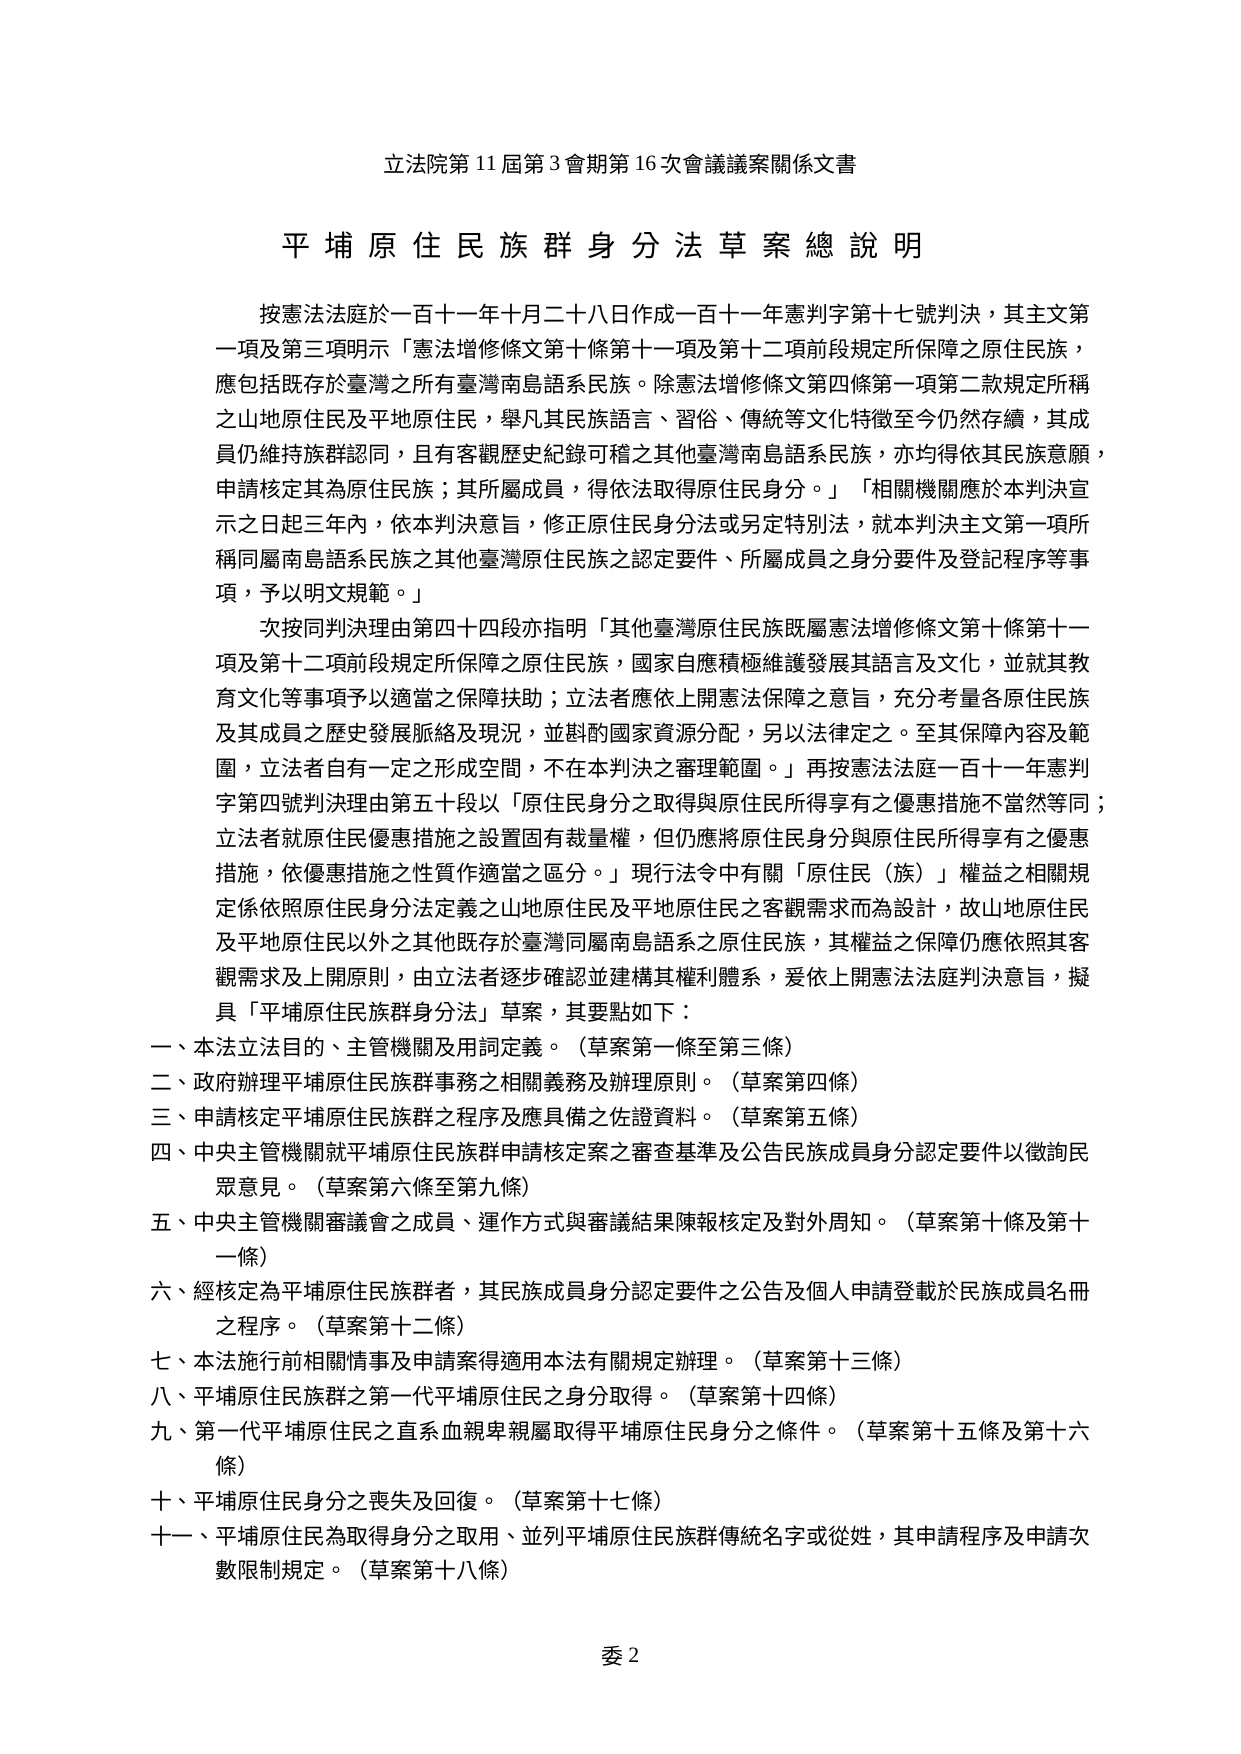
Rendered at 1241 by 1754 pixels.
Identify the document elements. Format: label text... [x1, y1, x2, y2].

text 五、中央主管機關審議會之成員、運作方式與審議結果陳報核定及對外周知。（草案第十條及第十一條） [150, 1203, 1090, 1273]
text 七、本法施行前相關情事及申請案得適用本法有關規定辦理。（草案第十三條） [150, 1343, 1090, 1377]
text 九、第一代平埔原住民之直系血親卑親屬取得平埔原住民身分之條件。（草案第十五條及第十六條） [150, 1412, 1090, 1482]
text 十一、平埔原住民為取得身分之取用、並列平埔原住民族群傳統名字或從姓，其申請程序及申請次數限制規定。（草案第十八條） [150, 1517, 1090, 1587]
text 十、平埔原住民身分之喪失及回復。（草案第十七條） [150, 1482, 1090, 1517]
text 三、申請核定平埔原住民族群之程序及應具備之佐證資料。（草案第五條） [150, 1098, 1090, 1133]
text 次按同判決理由第四十四段亦指明「其他臺灣原住民族既屬憲法增修條文第十條第十一項及第十二項前段規定所保障之原住民族，國家自應積極維護發展其語言及文化，並就其教育文化等事項予以適當之保障扶助；立法者應依上開憲法保障之意旨，充分考量各原住民族及其成員之歷史發展脈絡及現況，並斟酌國家資源分配，另以法律定之。至其保障內容及範圍，立法者自有一定之形成空間，不在本判決之審理範圍。」再按憲法法庭一百十一年憲判字第四號判決理由第五十段以「原住民身分之取得與原住民所得享有之優惠措施不當然等同；立法者就原住民優惠措施之設置固有裁量權，但仍應將原住民身分與原住民所得享有之優惠措施，依優惠措施之性質作適當之區分。」現行法令中有關「原住民（族）」權益之相關規定係依照原住民身分法定義之山地原住民及平地原住民之客觀需求而為設計，故山地原住民及平地原住民以外之其他既存於臺灣同屬南島語系之原住民族，其權益之保障仍應依照其客觀需求及上開原則，由立法者逐步確認並建構其權利體系，爰依上開憲法法庭判決意旨，擬具「平埔原住民族群身分法」草案，其要點如下： [212, 610, 1090, 1028]
text 八、平埔原住民族群之第一代平埔原住民之身分取得。（草案第十四條） [150, 1377, 1090, 1412]
text 按憲法法庭於一百十一年十月二十八日作成一百十一年憲判字第十七號判決，其主文第一項及第三項明示「憲法增修條文第十條第十一項及第十二項前段規定所保障之原住民族，應包括既存於臺灣之所有臺灣南島語系民族。除憲法增修條文第四條第一項第二款規定所稱之山地原住民及平地原住民，舉凡其民族語言、習俗、傳統等文化特徵至今仍然存續，其成員仍維持族群認同，且有客觀歷史紀錄可稽之其他臺灣南島語系民族，亦均得依其民族意願，申請核定其為原住民族；其所屬成員，得依法取得原住民身分。」「相關機關應於本判決宣示之日起三年內，依本判決意旨，修正原住民身分法或另定特別法，就本判決主文第一項所稱同屬南島語系民族之其他臺灣原住民族之認定要件、所屬成員之身分要件及登記程序等事項，予以明文規範。」 [212, 296, 1090, 610]
text 一、本法立法目的、主管機關及用詞定義。（草案第一條至第三條） [150, 1028, 1090, 1063]
text 六、經核定為平埔原住民族群者，其民族成員身分認定要件之公告及個人申請登載於民族成員名冊之程序。（草案第十二條） [150, 1273, 1090, 1343]
text 二、政府辦理平埔原住民族群事務之相關義務及辦理原則。（草案第四條） [150, 1063, 1090, 1098]
text 平埔原住民族群身分法草案總說明 [260, 208, 1090, 278]
text 四、中央主管機關就平埔原住民族群申請核定案之審查基準及公告民族成員身分認定要件以徵詢民眾意見。（草案第六條至第九條） [150, 1133, 1090, 1203]
